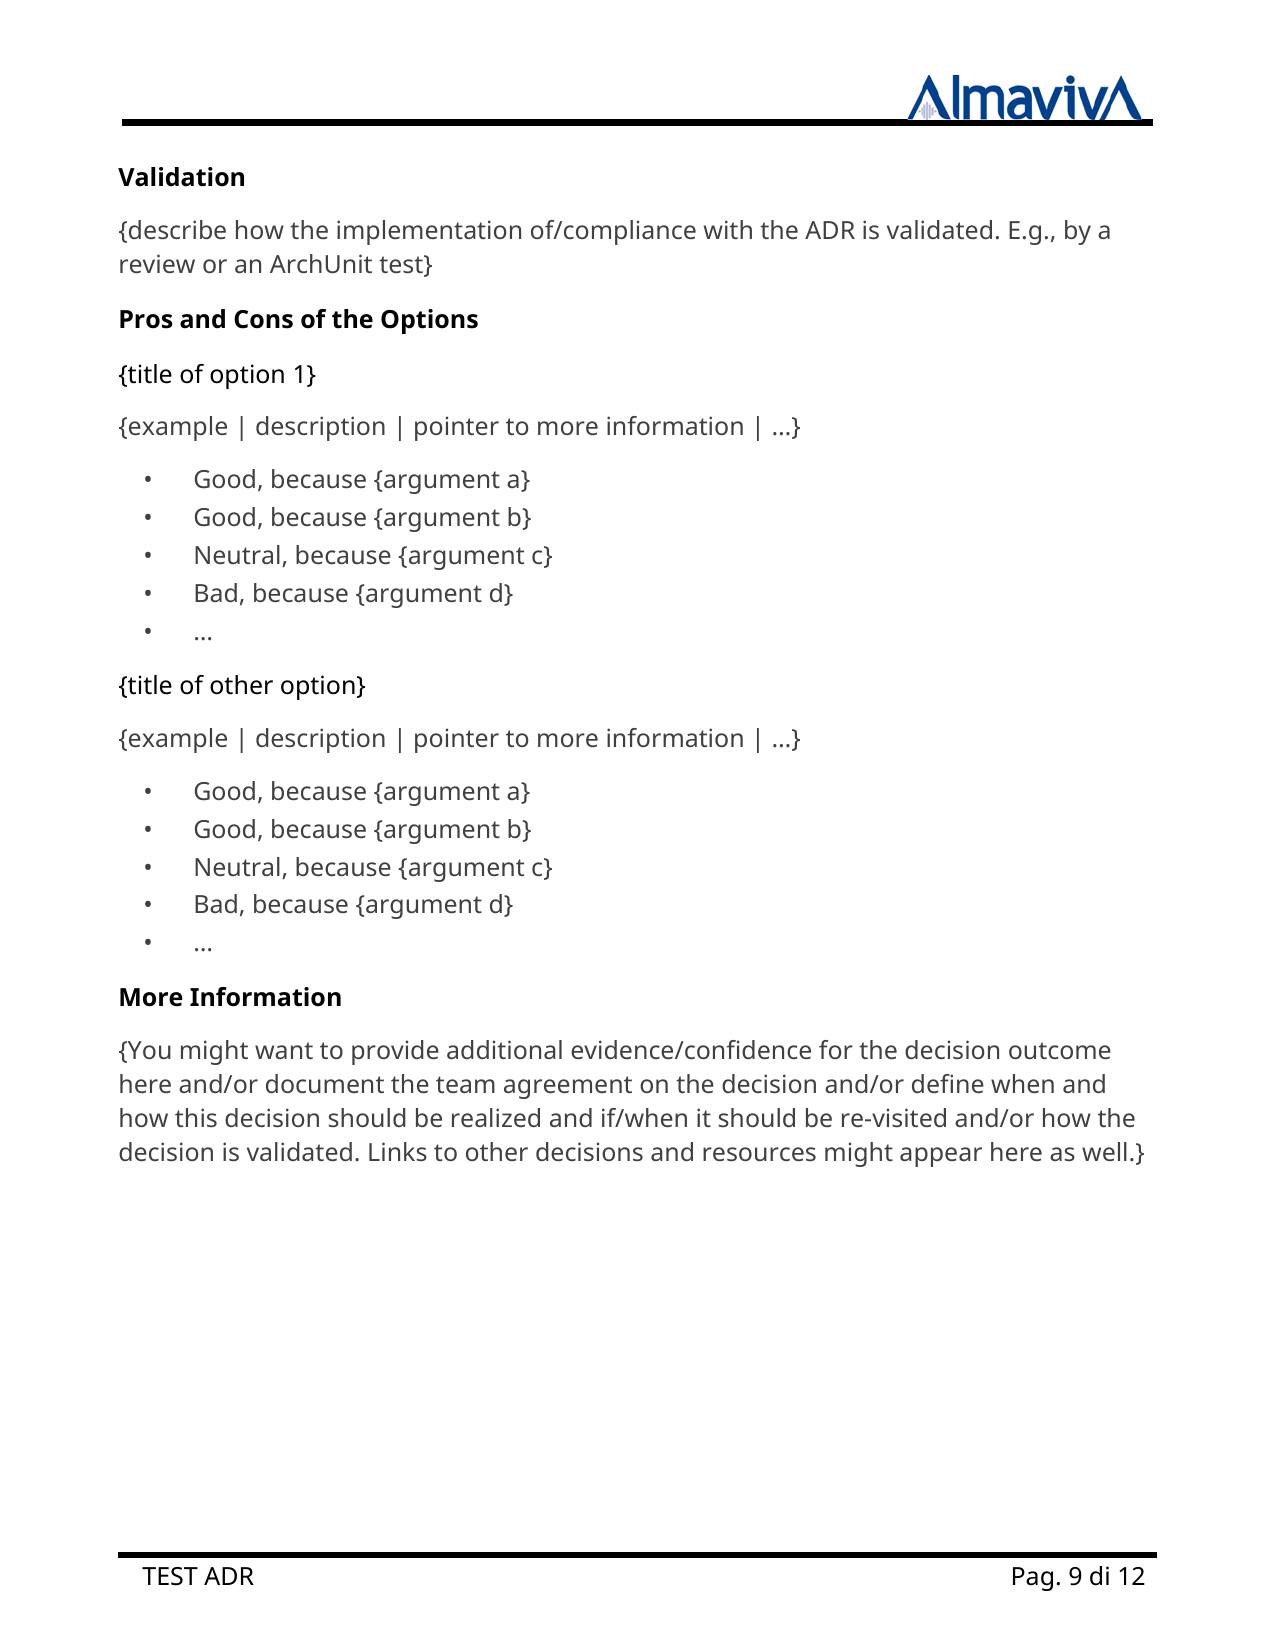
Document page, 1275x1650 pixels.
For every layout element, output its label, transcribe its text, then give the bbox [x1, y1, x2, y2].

list Neutral, because {argument c} [143, 849, 1157, 883]
text {describe how the implementation of/compliance with the ADR is validated. E.g., by a review or an ArchUnit test} [118, 212, 1157, 281]
subtitle Pros and Cons of the Options [118, 301, 1157, 335]
text {example | description | pointer to more information | …} [118, 409, 1157, 443]
list Good, because {argument a} [143, 462, 1157, 496]
list Good, because {argument b} [143, 500, 1157, 534]
subtitle {title of other option} [118, 668, 1157, 702]
text {example | description | pointer to more information | …} [118, 721, 1157, 755]
list … [143, 613, 1157, 647]
list Bad, because {argument d} [143, 887, 1157, 921]
list … [143, 925, 1157, 959]
list Good, because {argument b} [143, 811, 1157, 846]
picture [907, 75, 1142, 120]
list Bad, because {argument d} [143, 575, 1157, 609]
subtitle More Information [118, 980, 1157, 1014]
subtitle {title of option 1} [118, 356, 1157, 390]
text {You might want to provide additional evidence/confidence for the decision outcome here and/or document the team agreement on the decision and/or define when and how this decision should be realized and if/when it should be re-visited and/or how the decision is validated. Links to other decisions and resources might appear here as well.} [118, 1033, 1157, 1169]
list Good, because {argument a} [143, 774, 1157, 808]
list Neutral, because {argument c} [143, 537, 1157, 572]
subtitle Validation [118, 159, 1157, 194]
